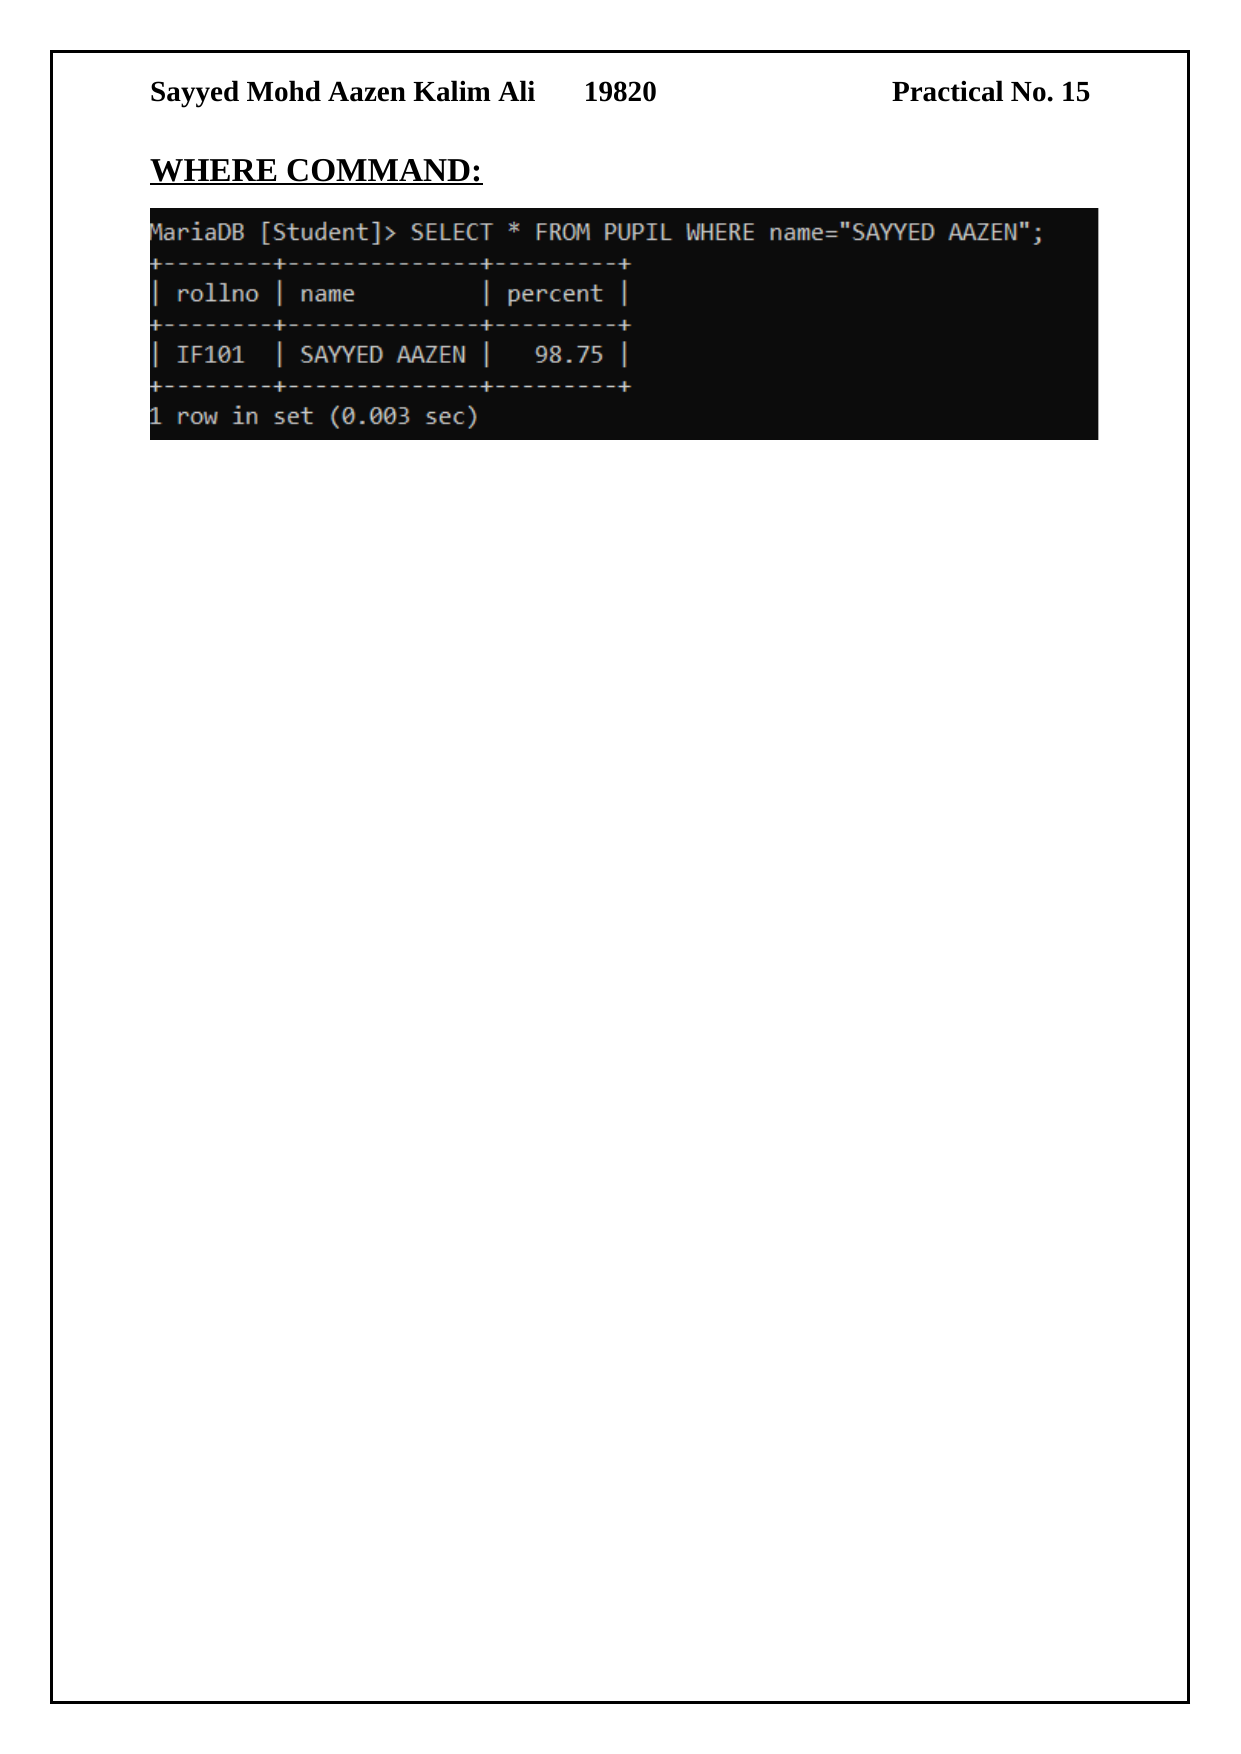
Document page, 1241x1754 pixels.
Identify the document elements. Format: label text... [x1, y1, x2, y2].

picture [150, 208, 1099, 440]
text WHERE COMMAND: [150, 150, 1090, 188]
